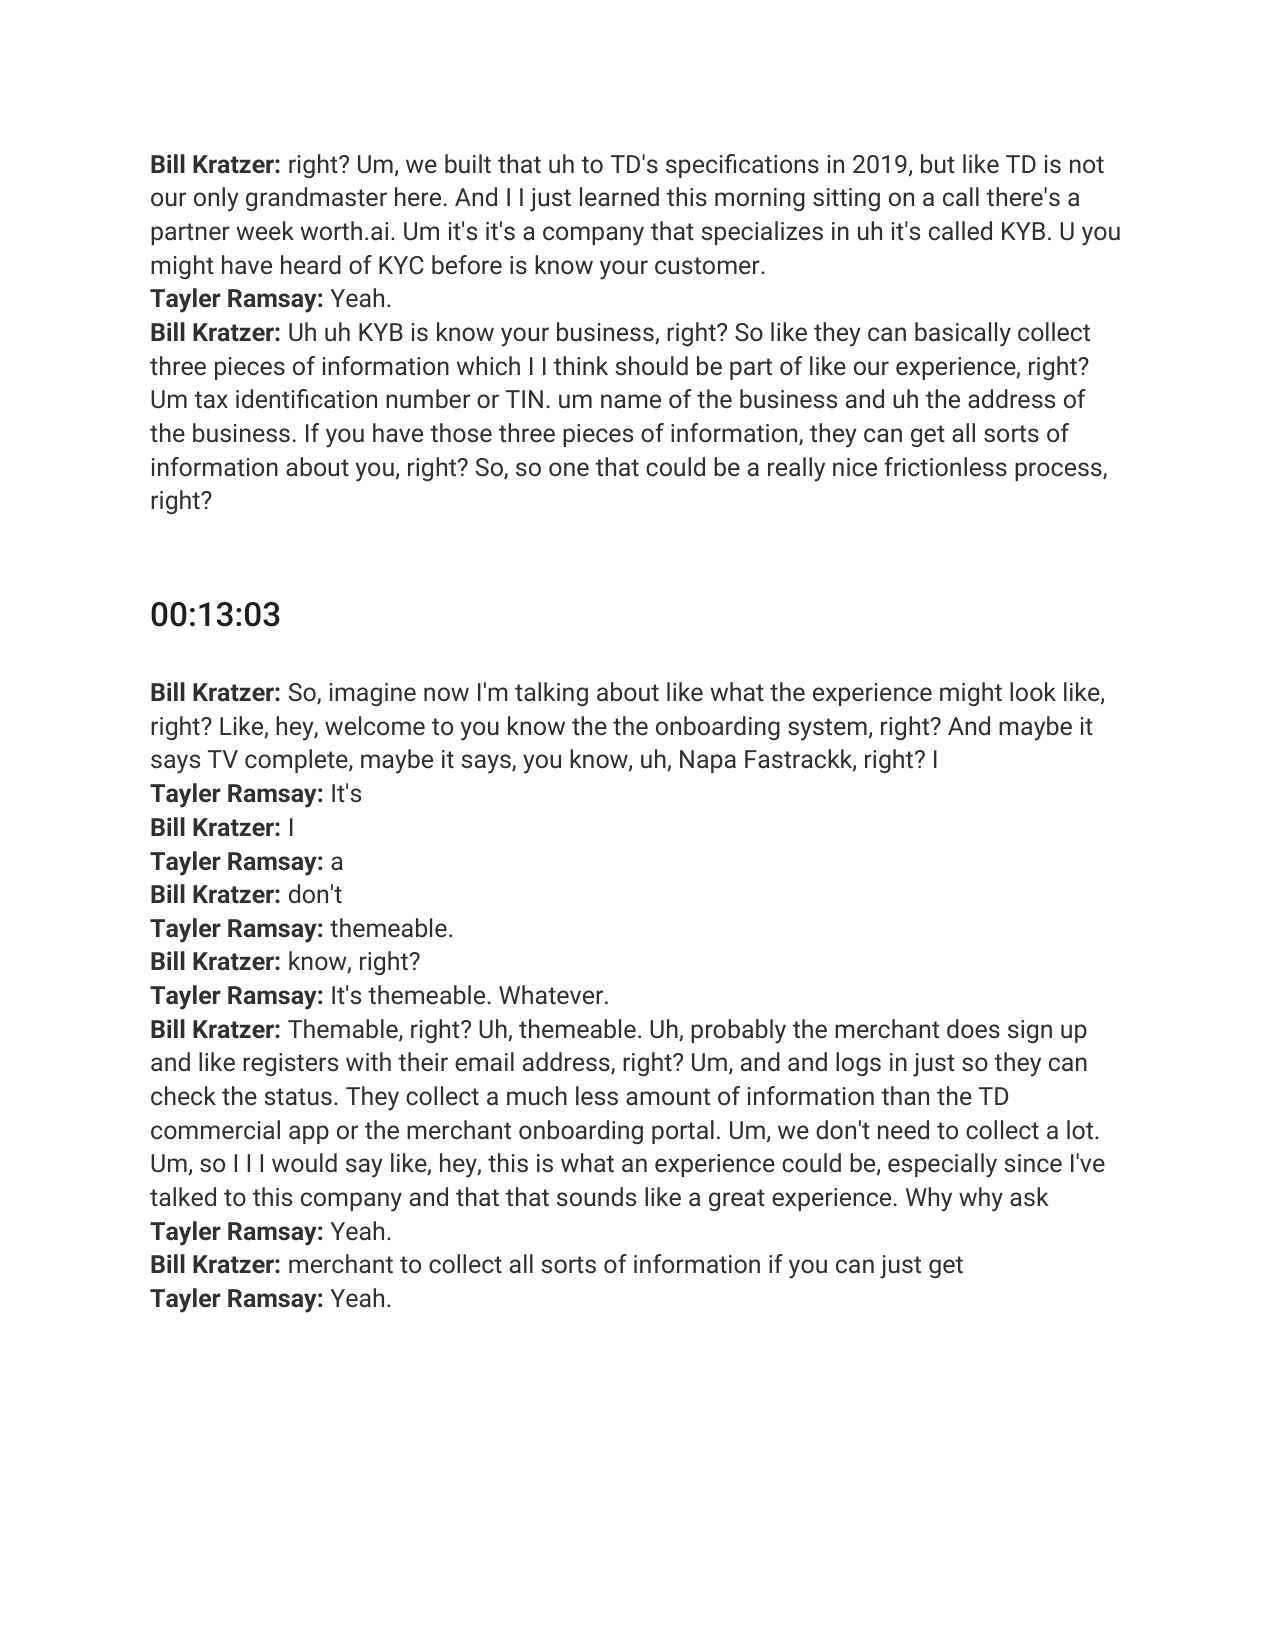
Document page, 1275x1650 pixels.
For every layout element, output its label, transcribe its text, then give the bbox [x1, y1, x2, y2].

subtitle 00:13:03 [150, 596, 1125, 635]
text Bill Kratzer: So, imagine now I'm talking about like what the experience might look like, right? Like, hey, welcome to you know the the onboarding system, right? And maybe it says TV complete, maybe it says, you know, uh, Napa Fastrackk, right? I Tayler Ramsay: It's Bill Kratzer: I Tayler Ramsay: a Bill Kratzer: don't Tayler Ramsay: themeable. Bill Kratzer: know, right? Tayler Ramsay: It's themeable. Whatever. Bill Kratzer: Themable, right? Uh, themeable. Uh, probably the merchant does sign up and like registers with their email address, right? Um, and and logs in just so they can check the status. They collect a much less amount of information than the TD commercial app or the merchant onboarding portal. Um, we don't need to collect a lot. Um, so I I I would say like, hey, this is what an experience could be, especially since I've talked to this company and that that sounds like a great experience. Why why ask Tayler Ramsay: Yeah. Bill Kratzer: merchant to collect all sorts of information if you can just get Tayler Ramsay: Yeah. [150, 645, 1125, 1381]
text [150, 150, 1125, 583]
